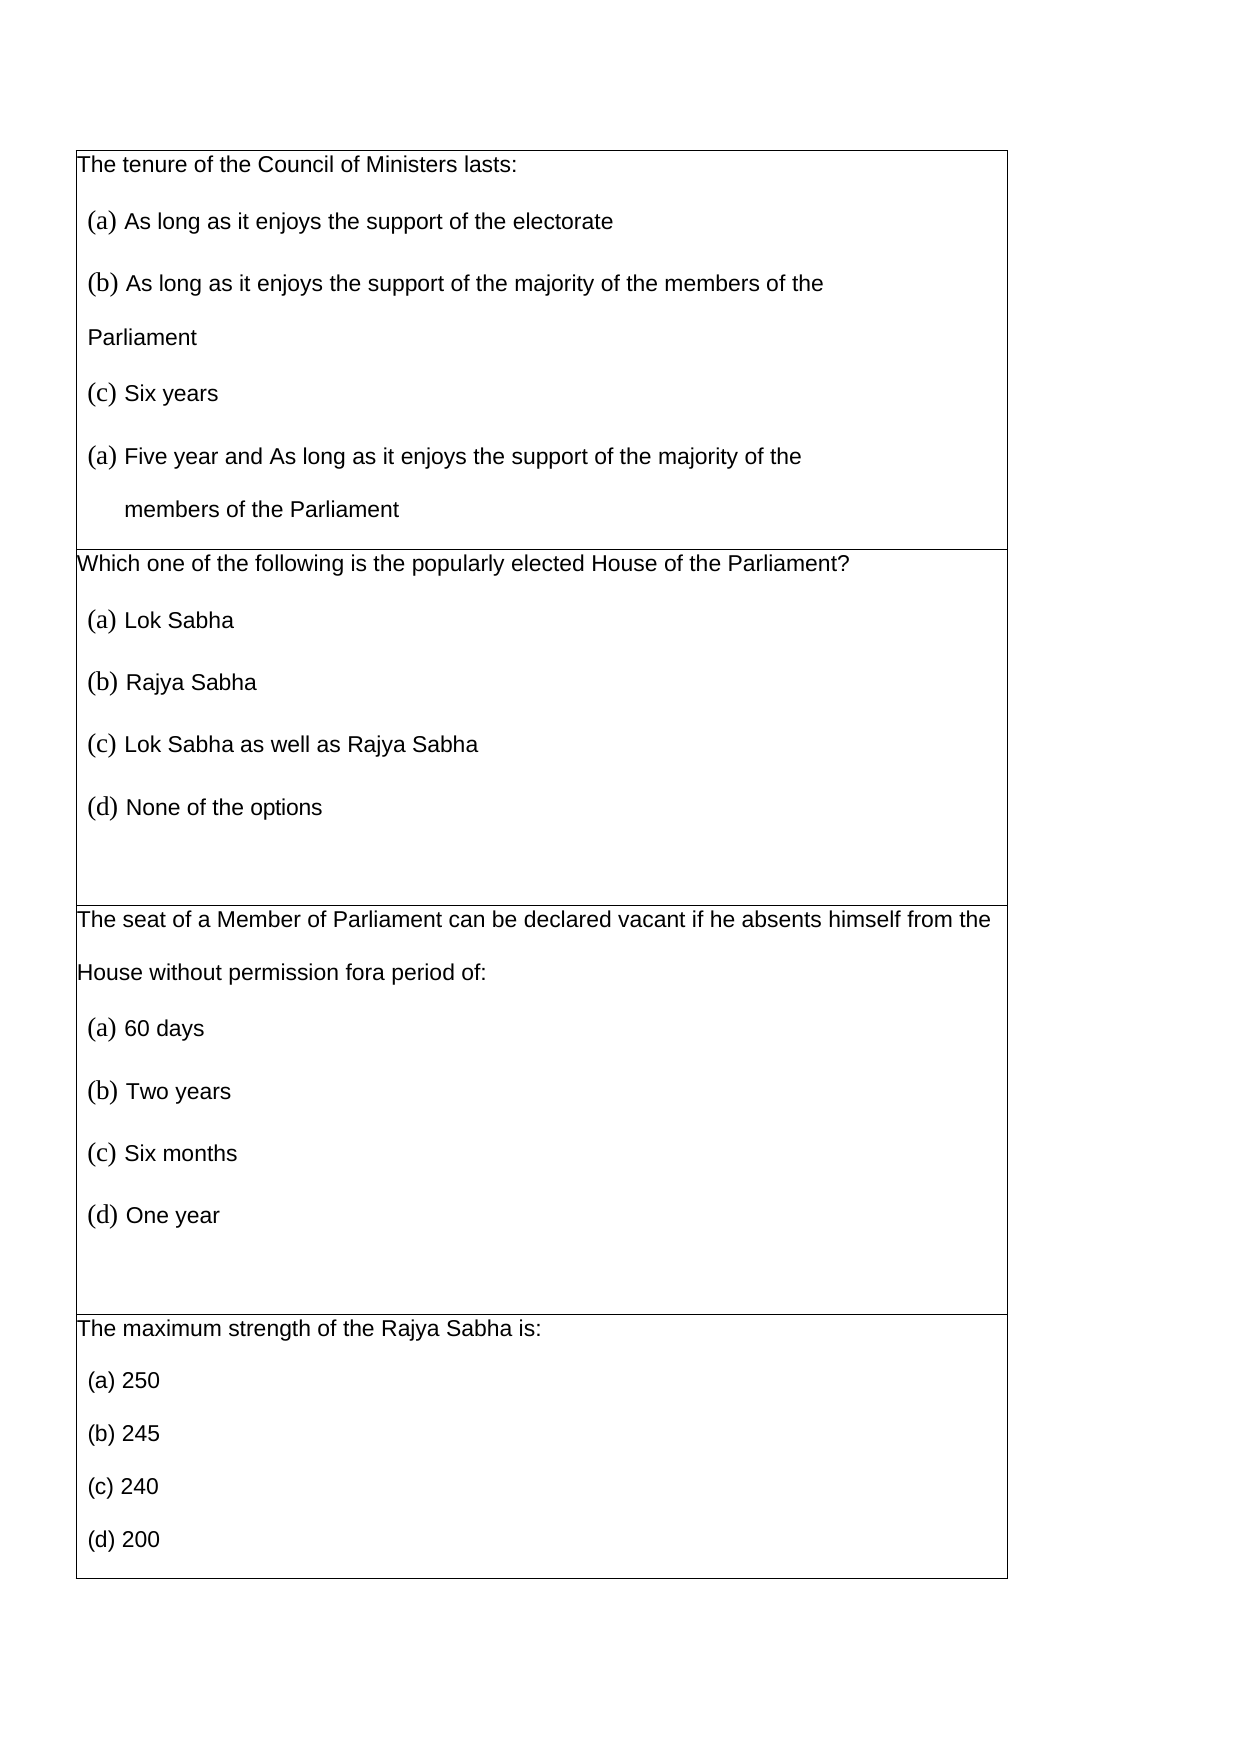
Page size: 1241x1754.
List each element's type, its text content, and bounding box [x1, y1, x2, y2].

table_cell Which one of the following is the popularly elected House of the Parliament? Lok Sabha Rajya Sabha Lok Sabha as well as Rajya Sabha None of the options [77, 550, 1007, 905]
table_cell The seat of a Member of Parliament can be declared vacant if he absents himself from the House without permission fora period of: 60 days Two years Six months One year [77, 906, 1007, 1313]
table_cell The maximum strength of the Rajya Sabha is: (a) 250 (b) 245 (c) 240 (d) 200 [77, 1315, 1007, 1578]
table_header The tenure of the Council of Ministers lasts: As long as it enjoys the support of the electorate As long as it enjoys the support of the majority of the members of the Parliament Six years Five year and As long as it enjoys the support of the majority of the members of the Parliament [77, 151, 1007, 549]
